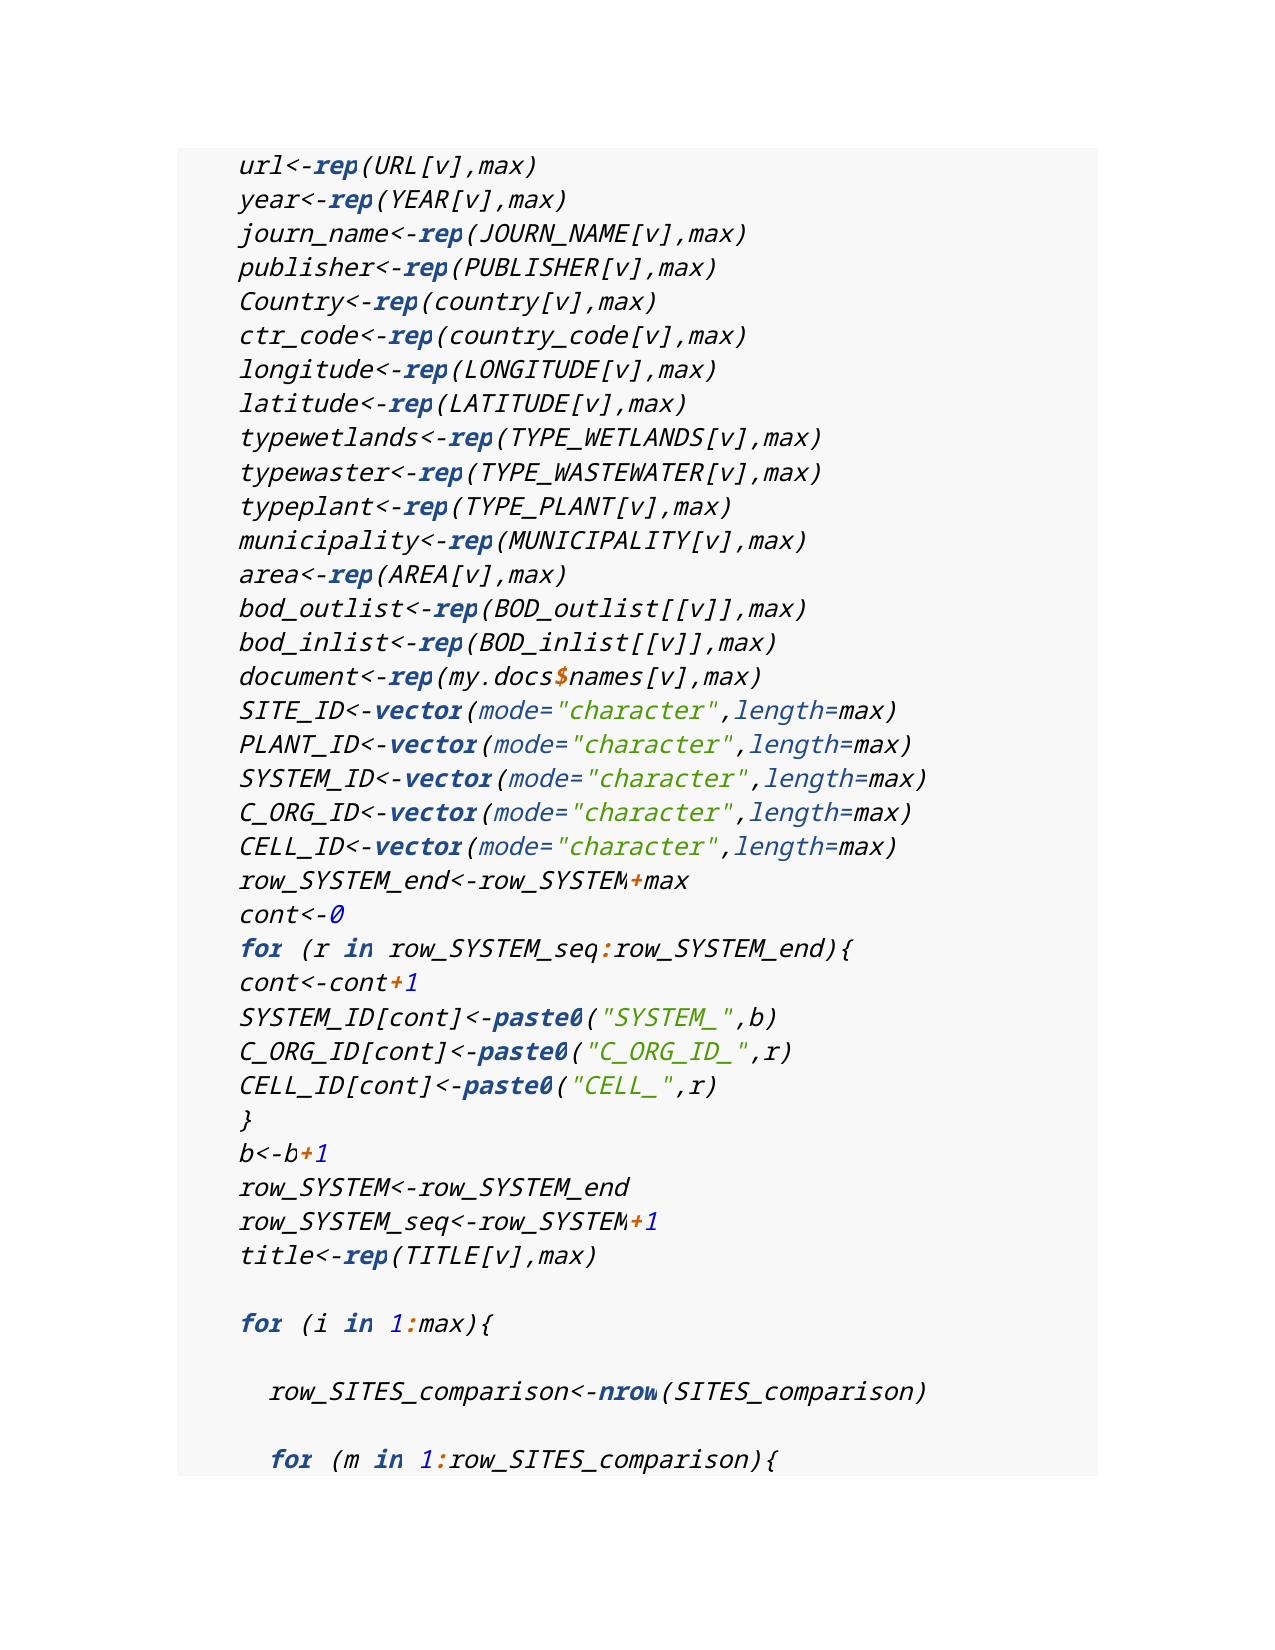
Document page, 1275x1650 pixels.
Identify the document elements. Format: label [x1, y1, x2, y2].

text [177, 148, 1098, 1476]
